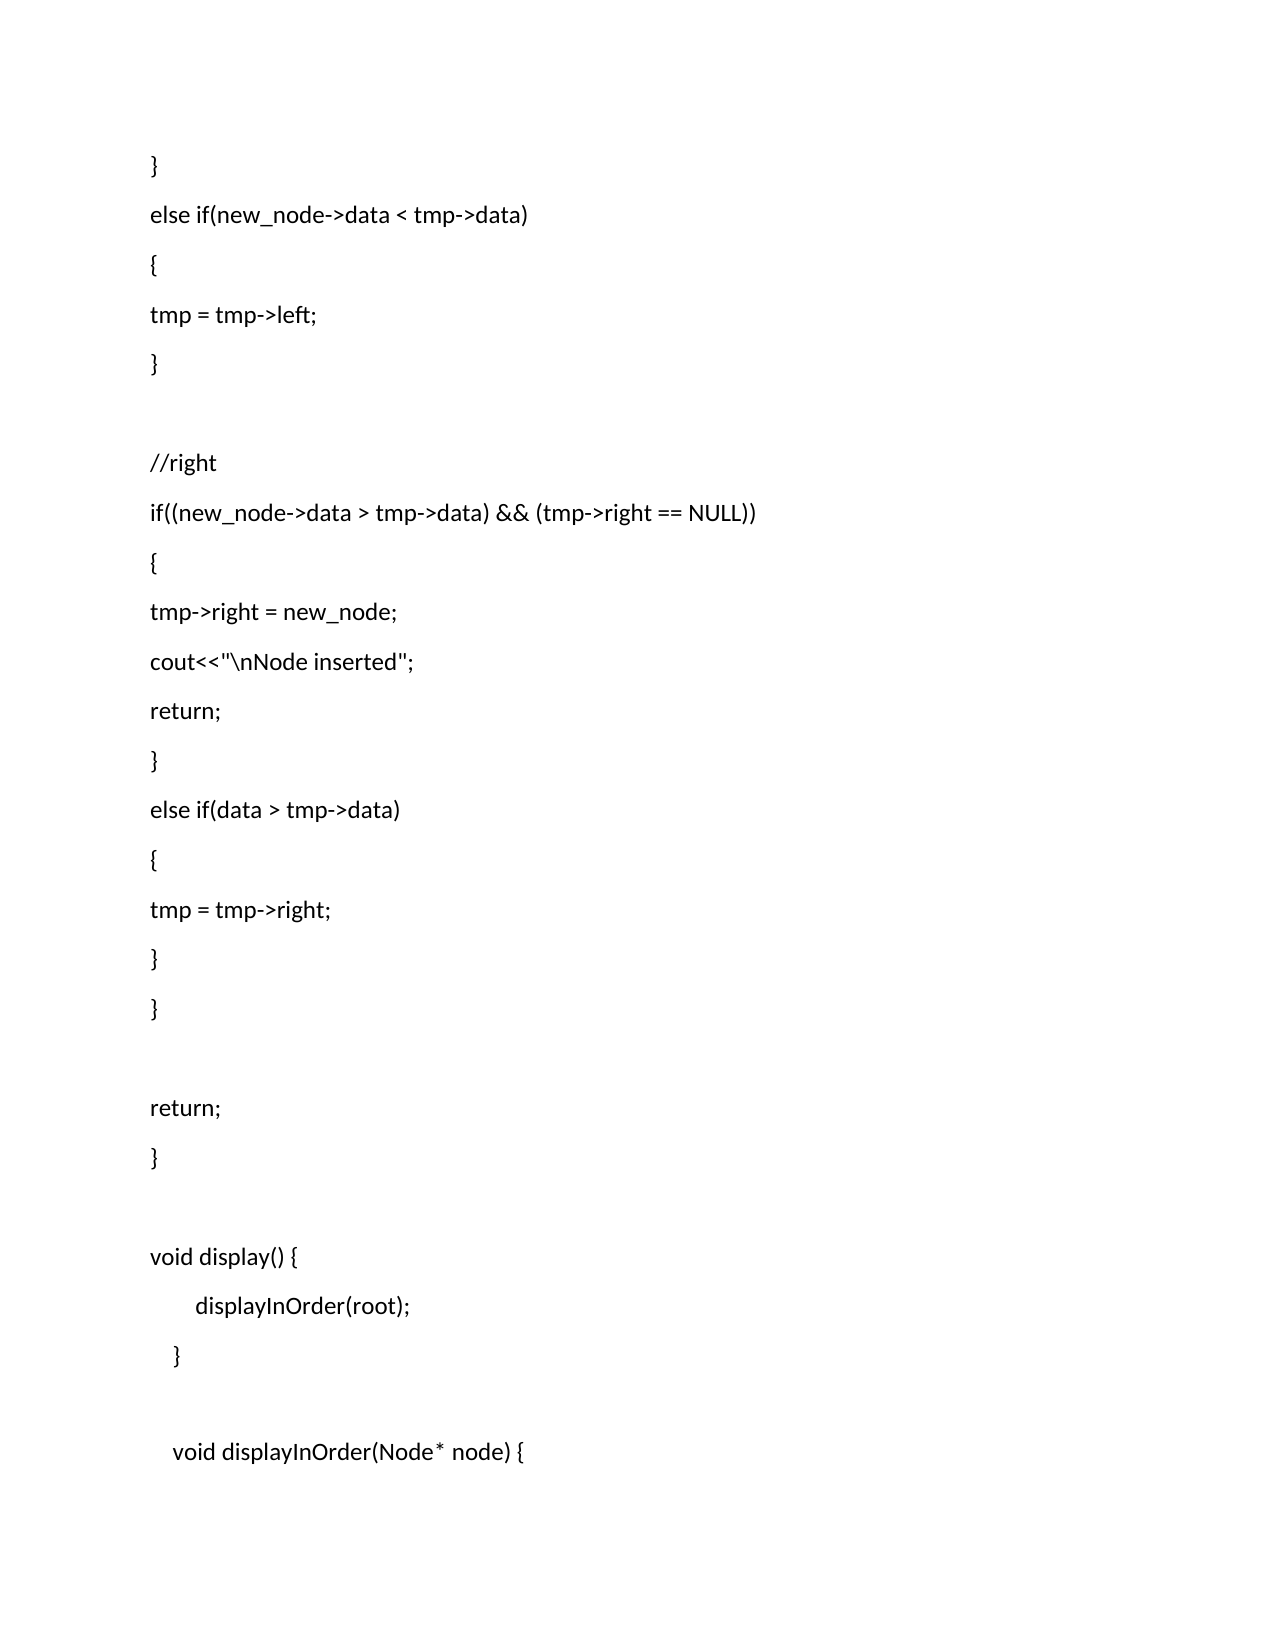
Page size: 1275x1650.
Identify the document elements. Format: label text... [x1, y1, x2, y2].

text if((new_node->data > tmp->data) && (tmp->right == NULL)) [150, 497, 1125, 528]
text void displayInOrder(Node* node) { [150, 1436, 1125, 1467]
text void display() { [150, 1241, 1125, 1271]
text } [150, 745, 1125, 776]
text } [150, 993, 1125, 1023]
text tmp = tmp->right; [150, 894, 1125, 924]
text tmp->right = new_node; [150, 596, 1125, 627]
text } [150, 943, 1125, 974]
text { [150, 547, 1125, 577]
text } [150, 1142, 1125, 1172]
text } [150, 150, 1125, 181]
text return; [150, 1092, 1125, 1123]
text } [150, 1340, 1125, 1371]
text cout<<"\nNode inserted"; [150, 646, 1125, 676]
text } [150, 348, 1125, 379]
text //right [150, 447, 1125, 478]
text displayInOrder(root); [150, 1290, 1125, 1321]
text else if(new_node->data < tmp->data) [150, 199, 1125, 230]
text { [150, 249, 1125, 280]
text else if(data > tmp->data) [150, 794, 1125, 825]
text return; [150, 695, 1125, 726]
text tmp = tmp->left; [150, 299, 1125, 329]
text { [150, 844, 1125, 875]
